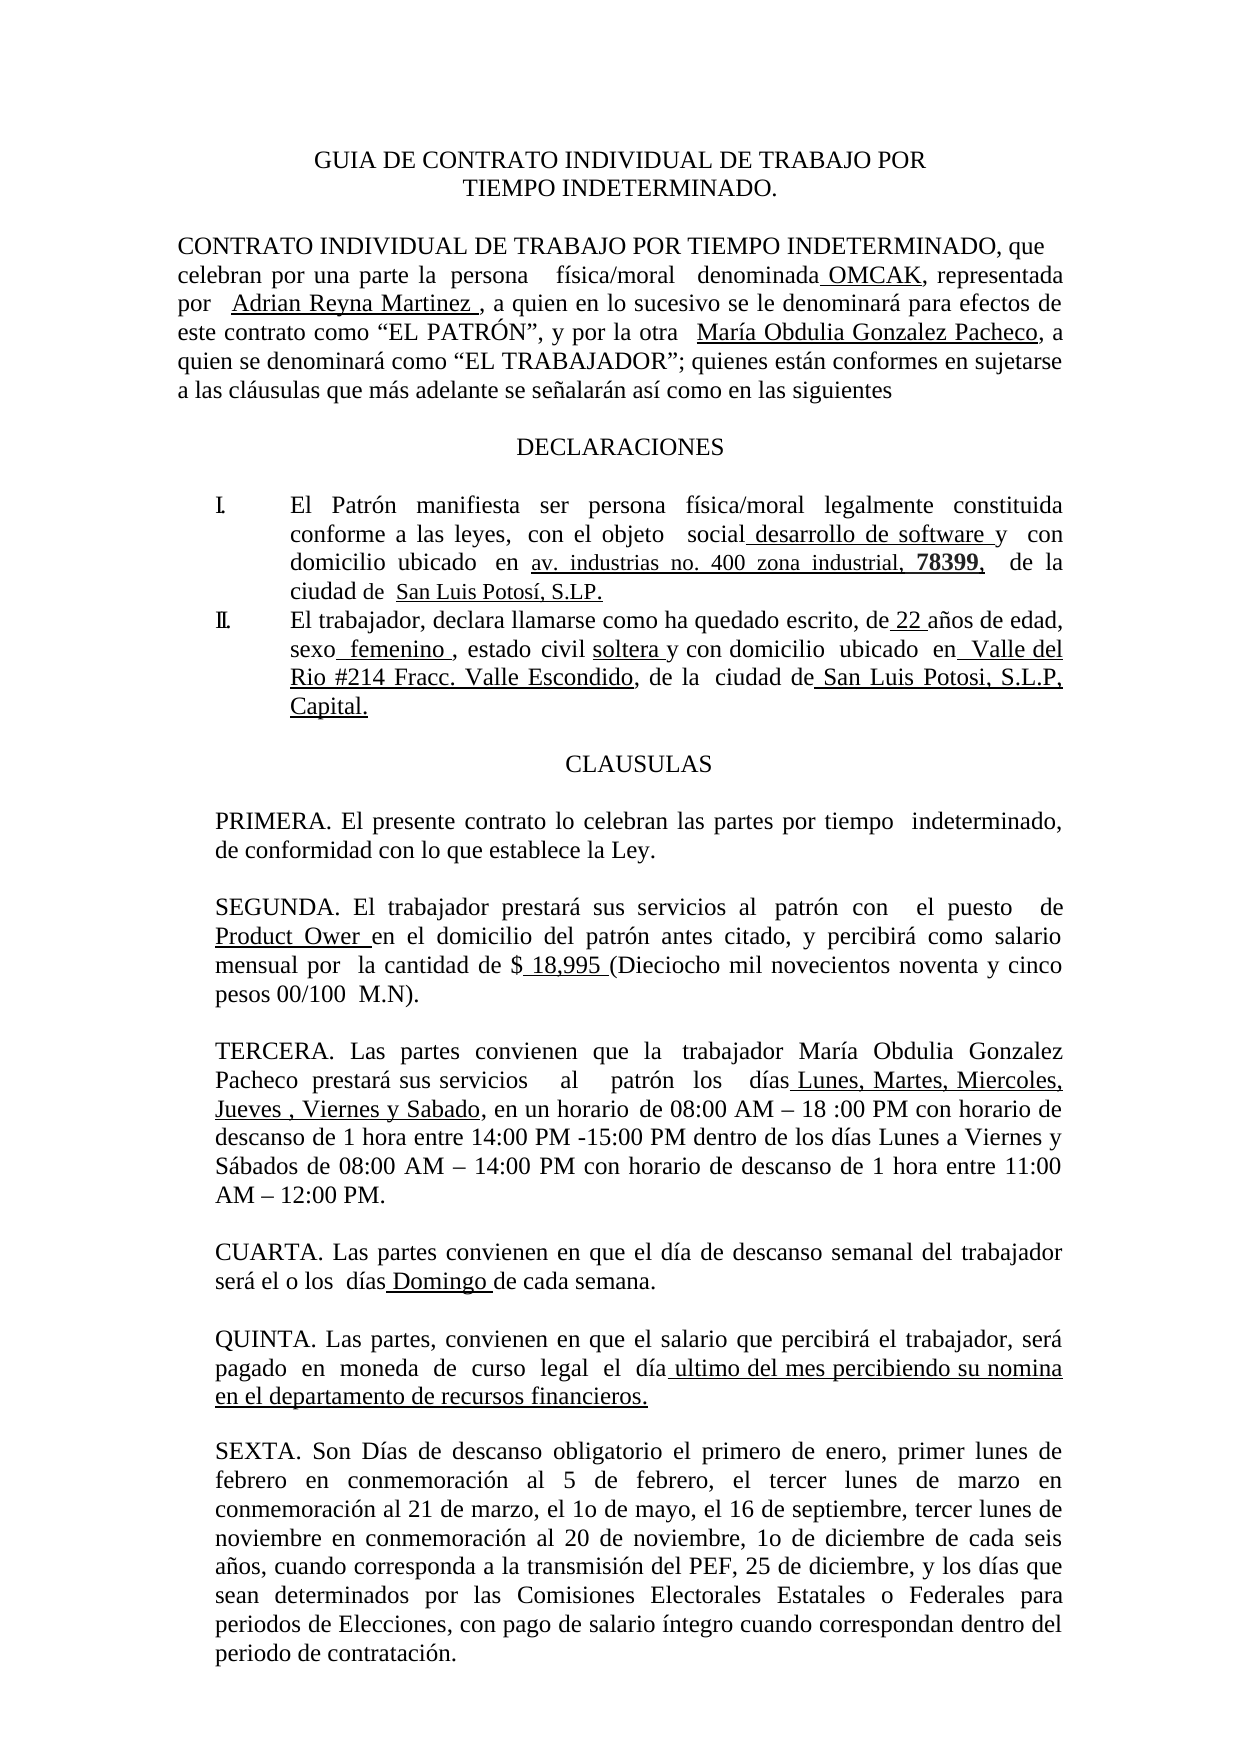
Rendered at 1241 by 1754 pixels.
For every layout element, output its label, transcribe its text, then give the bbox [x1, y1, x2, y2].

text QUINTA. Las partes, convienen en que el salario que percibirá el trabajador, será pagado en moneda de curso legal el día ultimo del mes percibiendo su nomina en el departamento de recursos financieros. [215, 1324, 1063, 1410]
text CONTRATO INDIVIDUAL DE TRABAJO POR TIEMPO INDETERMINADO, que [177, 231, 1076, 260]
text DECLARACIONES [264, 432, 976, 461]
text SEGUNDA. El trabajador prestará sus servicios al patrón con el puesto de [215, 892, 1076, 921]
text CUARTA. Las partes convienen en que el día de descanso semanal del trabajador será el o los días Domingo de cada semana. [215, 1237, 1063, 1295]
text GUIA DE CONTRATO INDIVIDUAL DE TRABAJO POR TIEMPO INDETERMINADO. [264, 145, 976, 202]
text celebran por una parte la persona física/moral denominada OMCAK, representada por Adrian Reyna Martinez , a quien en lo sucesivo se le denominará para efectos de este contrato como “EL PATRÓN”, y por la otra María Obdulia Gonzalez Pacheco, a quien se denominará como “EL TRABAJADOR”; quienes están conformes en sujetarse a las cláusulas que más adelante se señalarán así como en las siguientes [177, 260, 1063, 403]
text CLAUSULAS [264, 749, 1013, 777]
list El Patrón manifiesta ser persona física/moral legalmente constituida conforme a las leyes, con el objeto social desarrollo de software y con domicilio ubicado en av. industrias no. 400 zona industrial, 78399, de la ciudad de San Luis Potosí, S.LP. [215, 490, 1064, 605]
text Product Ower en el domicilio del patrón antes citado, y percibirá como salario mensual por la cantidad de $ 18,995 (Dieciocho mil novecientos noventa y cinco pesos 00/100 M.N). [215, 921, 1063, 1007]
list El trabajador, declara llamarse como ha quedado escrito, de 22 años de edad, sexo femenino , estado civil soltera y con domicilio ubicado en Valle del Rio #214 Fracc. Valle Escondido, de la ciudad de San Luis Potosi, S.L.P, Capital. [215, 605, 1063, 720]
text PRIMERA. El presente contrato lo celebran las partes por tiempo indeterminado, de conformidad con lo que establece la Ley. [215, 806, 1063, 864]
text TERCERA. Las partes convienen que la trabajador María Obdulia Gonzalez Pacheco prestará sus servicios al patrón los días Lunes, Martes, Miercoles, Jueves , Viernes y Sabado, en un horario de 08:00 AM – 18 :00 PM con horario de descanso de 1 hora entre 14:00 PM -15:00 PM dentro de los días Lunes a Viernes y Sábados de 08:00 AM – 14:00 PM con horario de descanso de 1 hora entre 11:00 AM – 12:00 PM. [215, 1036, 1063, 1209]
text SEXTA. Son Días de descanso obligatorio el primero de enero, primer lunes de febrero en conmemoración al 5 de febrero, el tercer lunes de marzo en conmemoración al 21 de marzo, el 1o de mayo, el 16 de septiembre, tercer lunes de noviembre en conmemoración al 20 de noviembre, 1o de diciembre de cada seis años, cuando corresponda a la transmisión del PEF, 25 de diciembre, y los días que sean determinados por las Comisiones Electorales Estatales o Federales para periodos de Elecciones, con pago de salario íntegro cuando correspondan dentro del periodo de contratación. [215, 1436, 1064, 1666]
